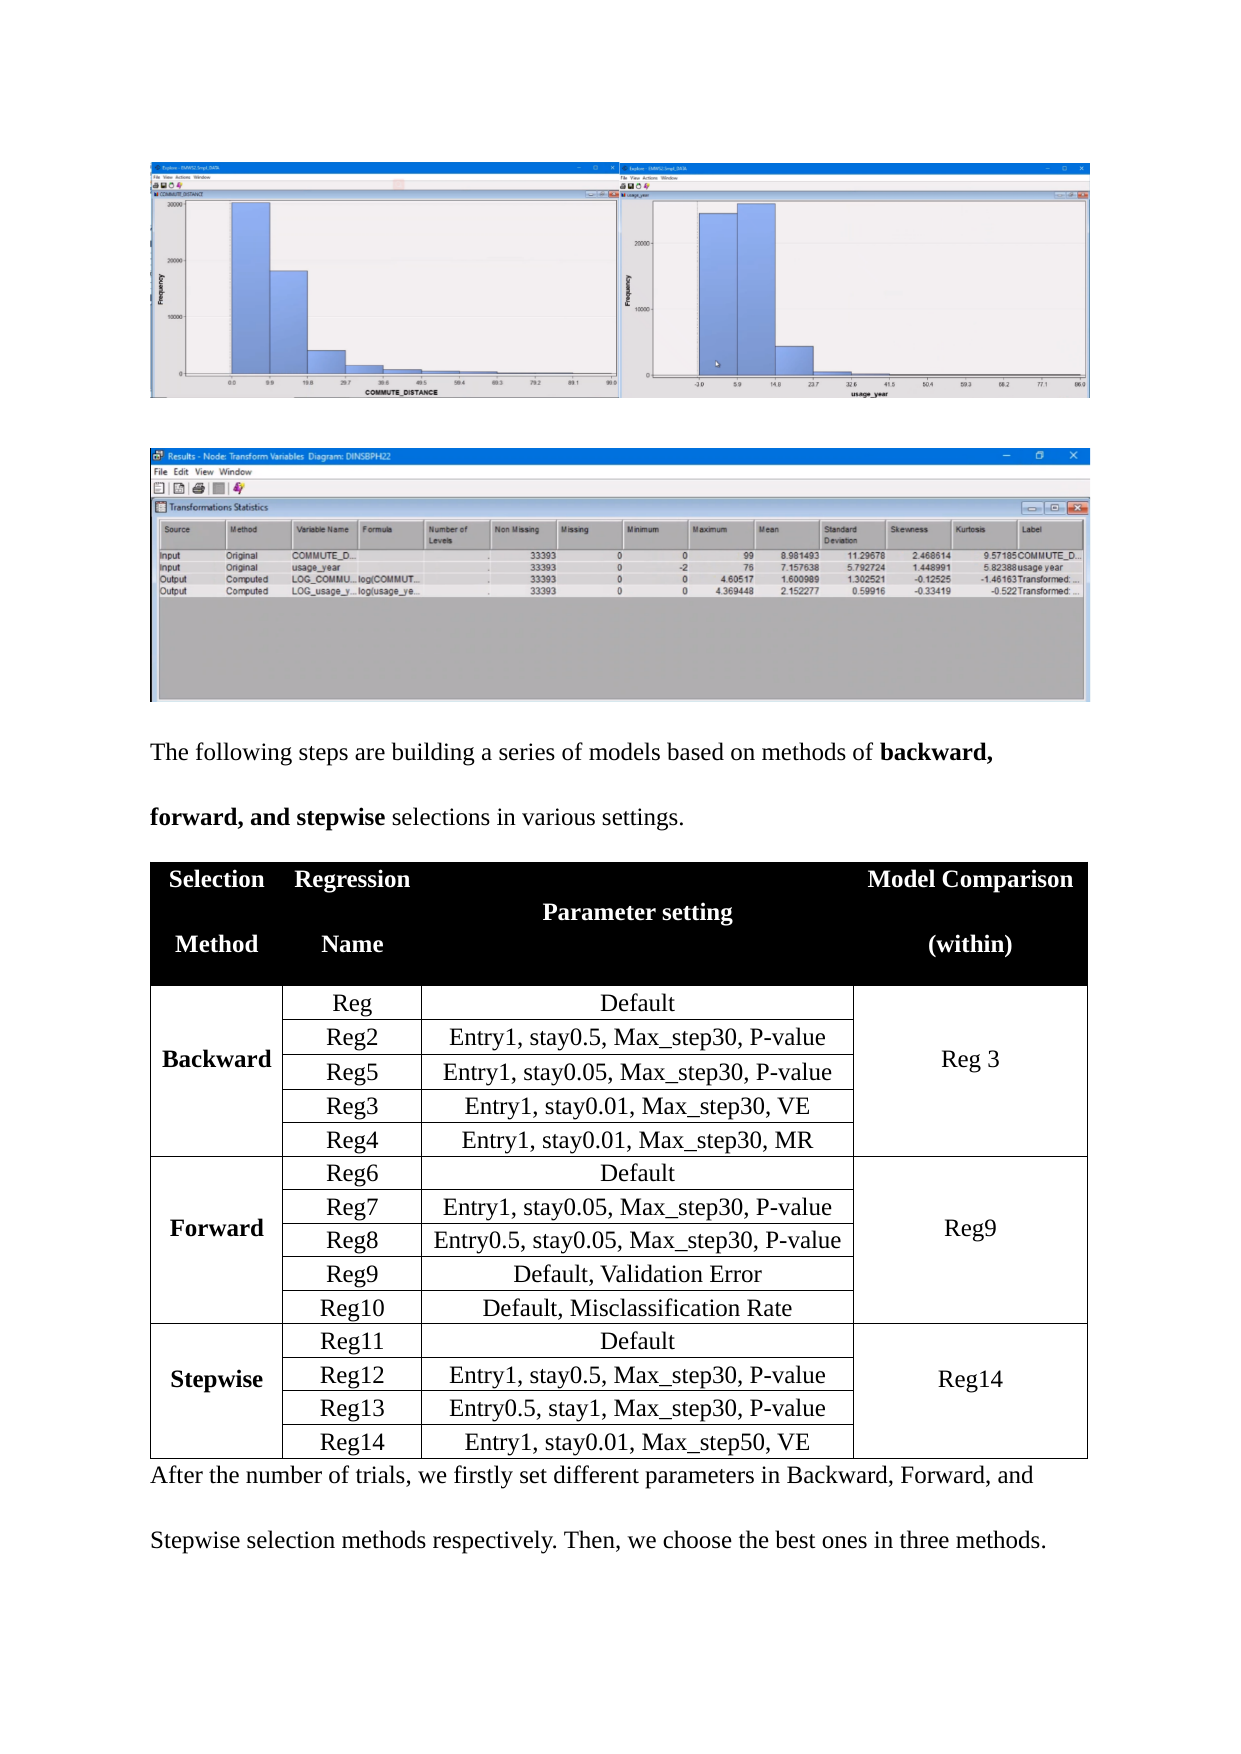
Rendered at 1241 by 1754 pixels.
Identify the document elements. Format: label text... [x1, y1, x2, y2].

table_cell Reg14 [283, 1425, 421, 1457]
table_cell Reg6 [283, 1157, 421, 1189]
table_cell Entry0.5, stay0.05, Max_step30, P-value [422, 1224, 853, 1256]
table_cell Entry1, stay0.5, Max_step30, P-value [422, 1358, 853, 1390]
picture [150, 448, 1091, 702]
table_cell Reg13 [283, 1391, 421, 1424]
table_cell Default, Misclassification Rate [422, 1291, 853, 1323]
table_cell Forward [151, 1157, 282, 1323]
table_header Model Comparison (within) [854, 863, 1087, 985]
table_header Regression Name [283, 863, 421, 985]
table_cell Reg3 [283, 1090, 421, 1122]
table_cell Default, Validation Error [422, 1257, 853, 1290]
table_cell Backward [151, 986, 282, 1156]
table_cell Entry1, stay0.5, Max_step30, P-value [422, 1020, 853, 1054]
table_cell Reg [283, 986, 421, 1019]
table_cell Reg9 [283, 1257, 421, 1290]
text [150, 1458, 1090, 1556]
table_cell Reg4 [283, 1123, 421, 1156]
table_cell Stepwise [151, 1324, 282, 1457]
table_cell Reg8 [283, 1224, 421, 1256]
table_cell Entry1, stay0.01, Max_step30, VE [422, 1090, 853, 1122]
table_cell Reg2 [283, 1020, 421, 1054]
table_cell Reg10 [283, 1291, 421, 1323]
table_cell Entry1, stay0.05, Max_step30, P-value [422, 1190, 853, 1223]
table_cell Reg5 [283, 1055, 421, 1088]
table_cell Default [422, 1157, 853, 1189]
table_cell Reg12 [283, 1358, 421, 1390]
table_cell Entry0.5, stay1, Max_step30, P-value [422, 1391, 853, 1424]
table_cell Default [422, 1324, 853, 1357]
table_cell Entry1, stay0.01, Max_step50, VE [422, 1425, 853, 1457]
table_cell Reg7 [283, 1190, 421, 1223]
table_cell Reg14 [854, 1324, 1087, 1457]
table_cell Entry1, stay0.05, Max_step30, P-value [422, 1055, 853, 1088]
table_cell Default [422, 986, 853, 1019]
table_cell Reg 3 [854, 986, 1087, 1156]
picture [150, 162, 1090, 398]
text The following steps are building a series of models based on methods of backward, forward, and stepwise selections in various settings. [150, 735, 1090, 833]
table_cell Reg9 [854, 1157, 1087, 1323]
table_cell Entry1, stay0.01, Max_step30, MR [422, 1123, 853, 1156]
table_header Parameter setting [422, 863, 853, 985]
table_header Selection Method [151, 863, 282, 985]
table_cell Reg11 [283, 1324, 421, 1357]
